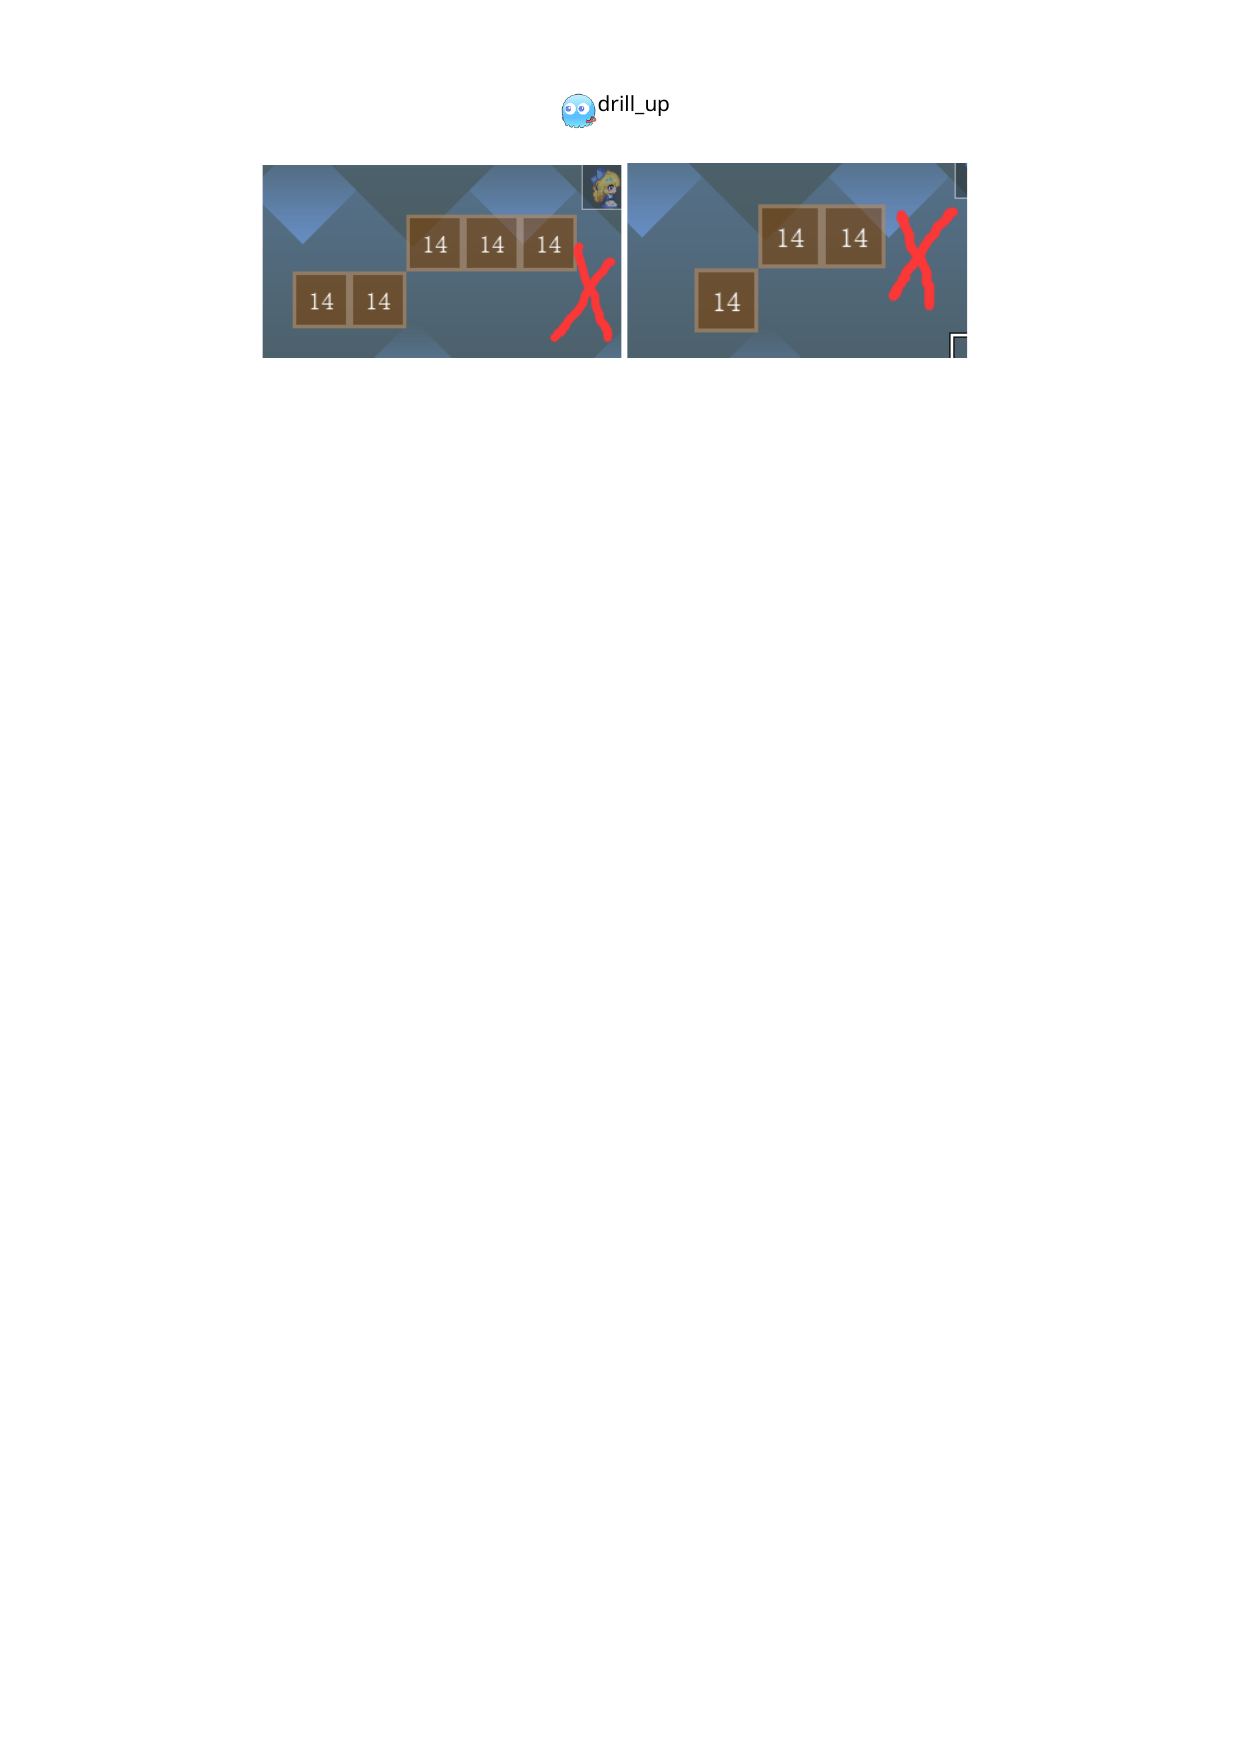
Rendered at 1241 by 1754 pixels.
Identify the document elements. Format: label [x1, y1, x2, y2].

picture [262, 165, 622, 358]
picture [556, 88, 597, 130]
picture [627, 163, 968, 358]
